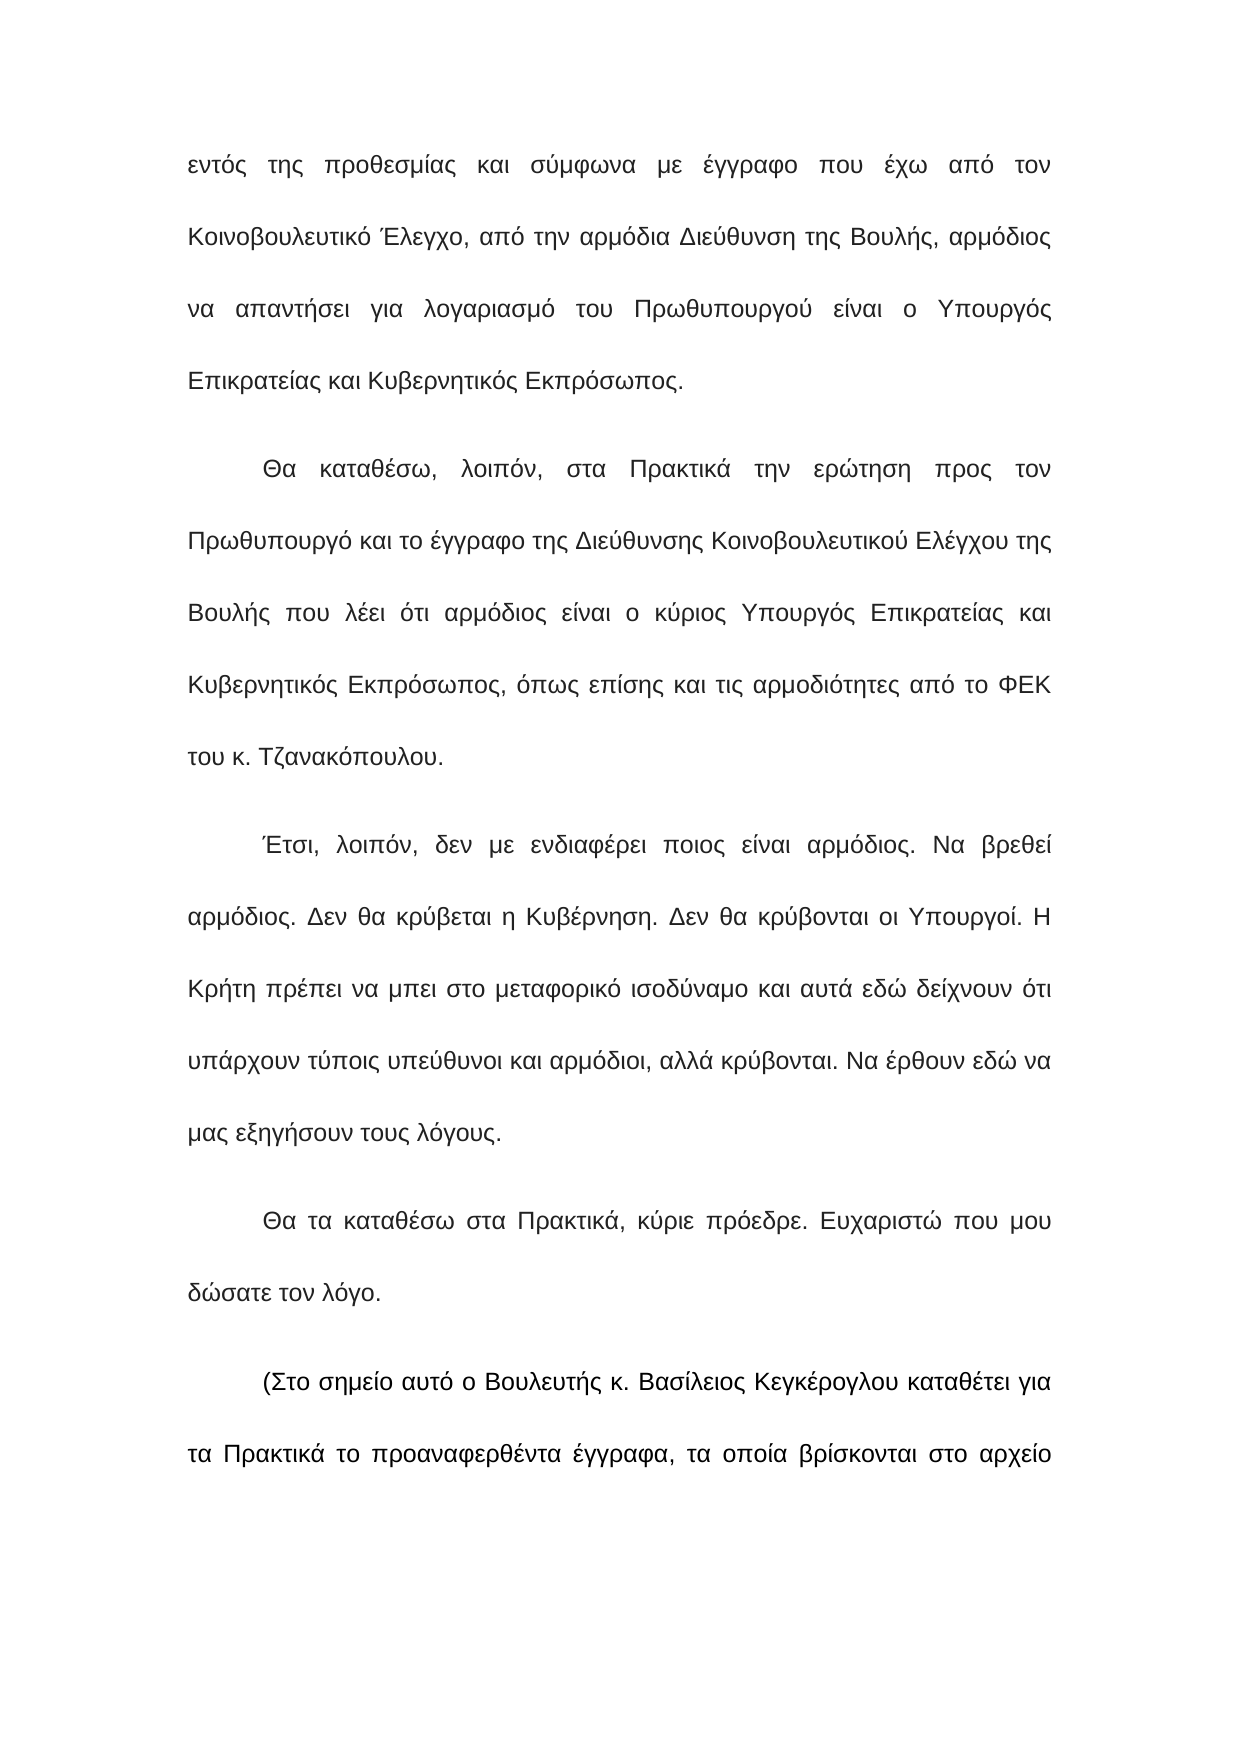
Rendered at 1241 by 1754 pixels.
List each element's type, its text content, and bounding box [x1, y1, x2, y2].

text Θα καταθέσω, λοιπόν, στα Πρακτικά την ερώτηση προς τον Πρωθυπουργό και το έγγραφο της Διεύθυνσης Κοινοβουλευτικού Ελέγχου της Βουλής που λέει ότι αρμόδιος είναι ο κύριος Υπουργός Επικρατείας και Κυβερνητικός Εκπρόσωπος, όπως επίσης και τις αρμοδιότητες από το ΦΕΚ του κ. Τζανακόπουλου. [187, 454, 1053, 770]
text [187, 150, 1053, 394]
text Έτσι, λοιπόν, δεν με ενδιαφέρει ποιος είναι αρμόδιος. Να βρεθεί αρμόδιος. Δεν θα κρύβεται η Κυβέρνηση. Δεν θα κρύβονται οι Υπουργοί. Η Κρήτη πρέπει να μπει στο μεταφορικό ισοδύναμο και αυτά εδώ δείχνουν ότι υπάρχουν τύποις υπεύθυνοι και αρμόδιοι, αλλά κρύβονται. Να έρθουν εδώ να μας εξηγήσουν τους λόγους. [187, 830, 1053, 1146]
text Θα τα καταθέσω στα Πρακτικά, κύριε πρόεδρε. Ευχαριστώ που μου δώσατε τον λόγο. [187, 1206, 1053, 1307]
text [187, 1367, 1053, 1467]
